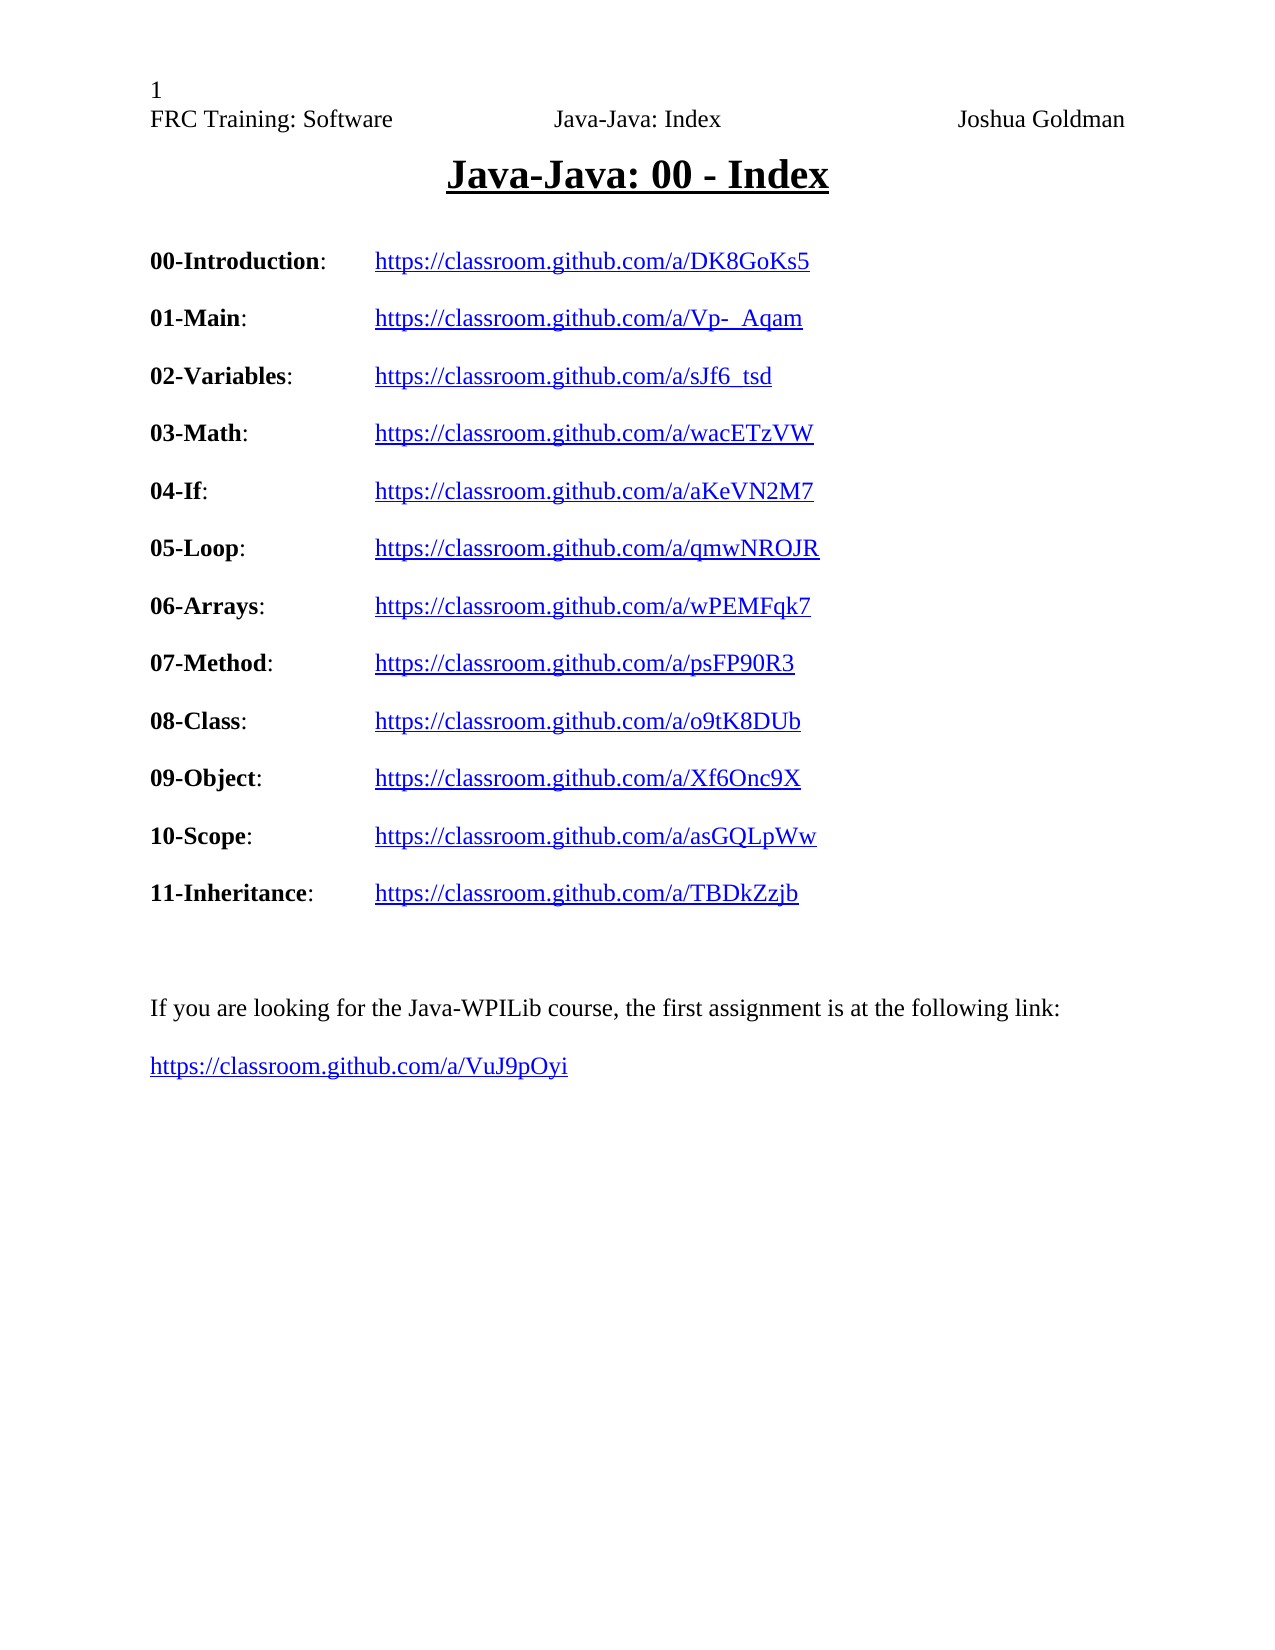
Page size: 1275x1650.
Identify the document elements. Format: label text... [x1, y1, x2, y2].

text 02-Variables: https://classroom.github.com/a/sJf6_tsd [150, 361, 1125, 389]
text 11-Inheritance: https://classroom.github.com/a/TBDkZzjb [150, 878, 1125, 907]
text 08-Class: https://classroom.github.com/a/o9tK8DUb [150, 706, 1125, 734]
text 10-Scope: https://classroom.github.com/a/asGQLpWw [150, 821, 1125, 849]
text 01-Main: https://classroom.github.com/a/Vp-_Aqam [150, 303, 1125, 332]
text 06-Arrays: https://classroom.github.com/a/wPEMFqk7 [150, 591, 1125, 619]
text Java-Java: 00 - Index [150, 150, 1125, 198]
text https://classroom.github.com/a/VuJ9pOyi [150, 1051, 1125, 1079]
text 03-Math: https://classroom.github.com/a/wacETzVW [150, 418, 1125, 447]
text 00-Introduction: https://classroom.github.com/a/DK8GoKs5 [150, 246, 1125, 274]
text If you are looking for the Java-WPILib course, the first assignment is at the following link: [150, 993, 1125, 1022]
text 09-Object: https://classroom.github.com/a/Xf6Onc9X [150, 763, 1125, 792]
text 07-Method: https://classroom.github.com/a/psFP90R3 [150, 648, 1125, 677]
text 04-If: https://classroom.github.com/a/aKeVN2M7 05-Loop: https://classroom.github.com/a/qmwNROJR [150, 476, 1125, 562]
